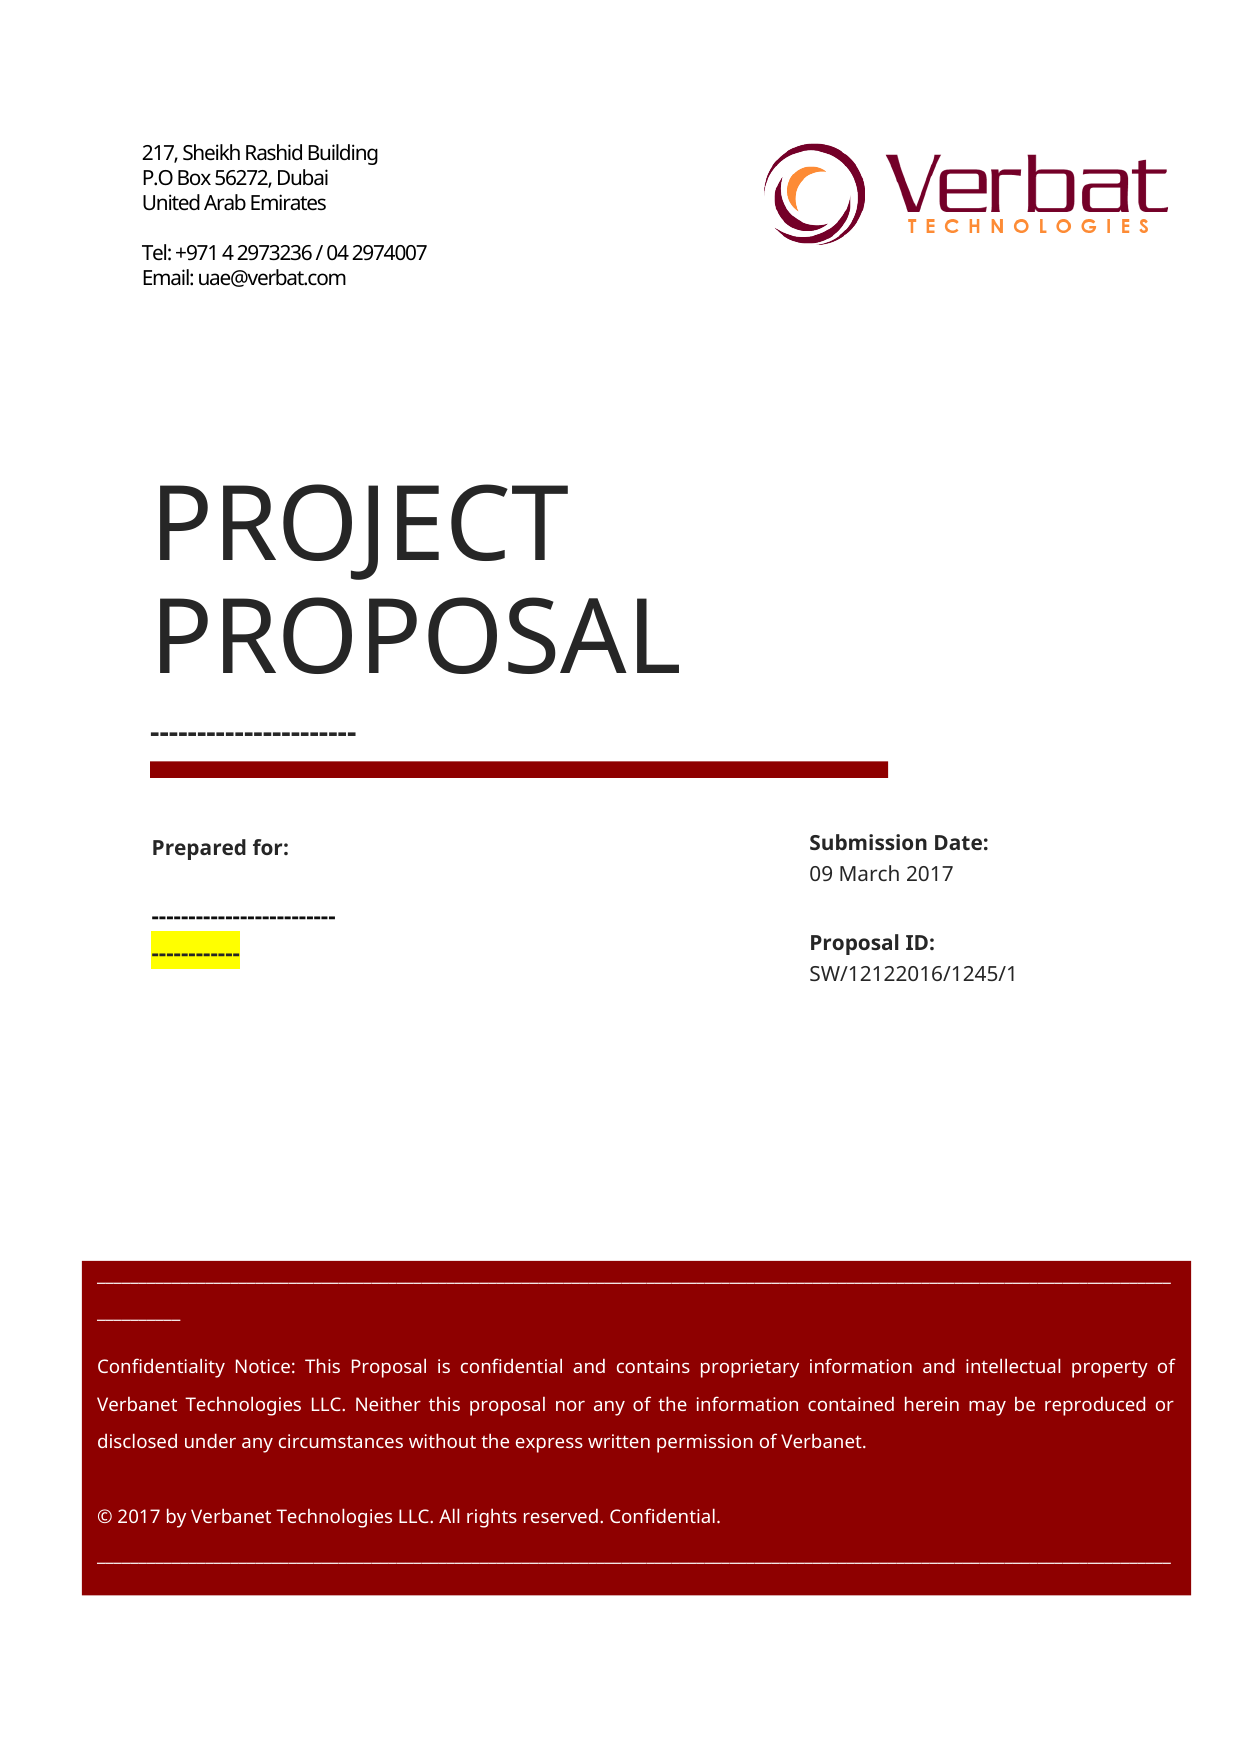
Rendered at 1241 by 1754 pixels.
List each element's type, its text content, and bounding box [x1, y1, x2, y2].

table_header Submission Date: 09 March 2017 Proposal ID: SW/12122016/1245/1 [798, 825, 1090, 1002]
picture [759, 138, 1169, 245]
text ---------------------- [150, 712, 1090, 750]
text PROJECT PROPOSAL [150, 487, 1090, 712]
table_header Prepared for: ------------------------- ------------ [140, 825, 798, 1002]
